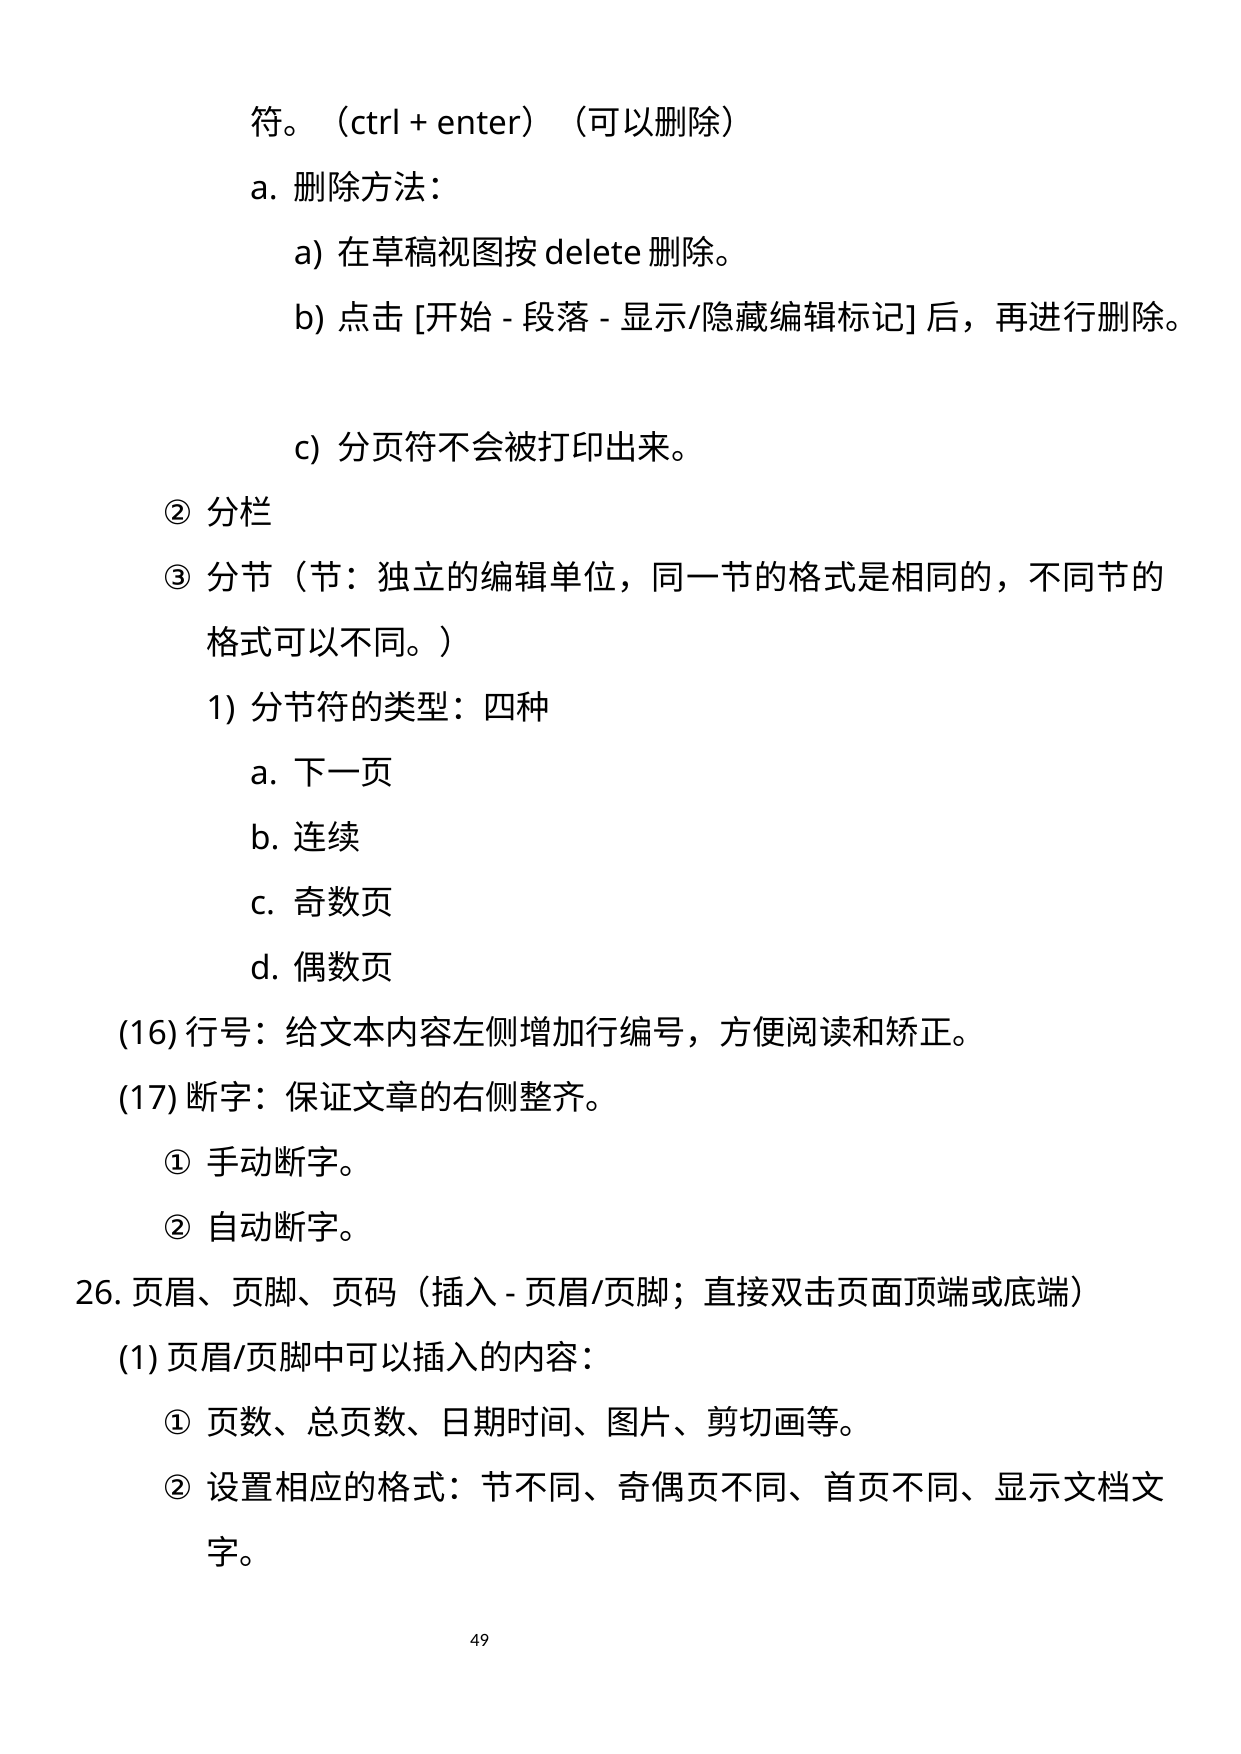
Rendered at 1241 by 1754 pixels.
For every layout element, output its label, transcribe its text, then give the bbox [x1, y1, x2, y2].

list 在草稿视图按delete删除。 [294, 218, 1165, 283]
list 点击 [开始 - 段落 - 显示/隐藏编辑标记] 后，再进行删除。 [294, 283, 1165, 413]
list 页眉/页脚中可以插入的内容： [119, 1323, 1165, 1388]
list 删除方法： [250, 153, 1165, 218]
list 分页符不会被打印出来。 [294, 413, 1165, 478]
list 奇数页 [250, 868, 1165, 933]
list 分节符的类型：四种 [206, 673, 1165, 738]
list 设置相应的格式：节不同、奇偶页不同、首页不同、显示文档文字。 [162, 1453, 1165, 1583]
list 连续 [250, 803, 1165, 868]
list 手动断字。 [162, 1128, 1165, 1193]
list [206, 88, 1165, 153]
list 断字：保证文章的右侧整齐。 [119, 1063, 1165, 1128]
list 自动断字。 [162, 1193, 1165, 1258]
list 行号：给文本内容左侧增加行编号，方便阅读和矫正。 [119, 998, 1165, 1063]
list 偶数页 [250, 933, 1165, 998]
list 页数、总页数、日期时间、图片、剪切画等。 [162, 1388, 1165, 1453]
list 下一页 [250, 738, 1165, 803]
list 分节（节：独立的编辑单位，同一节的格式是相同的，不同节的格式可以不同。） [162, 543, 1165, 673]
list 分栏 [162, 478, 1165, 543]
list 页眉、页脚、页码（插入 - 页眉/页脚；直接双击页面顶端或底端） [75, 1258, 1165, 1323]
